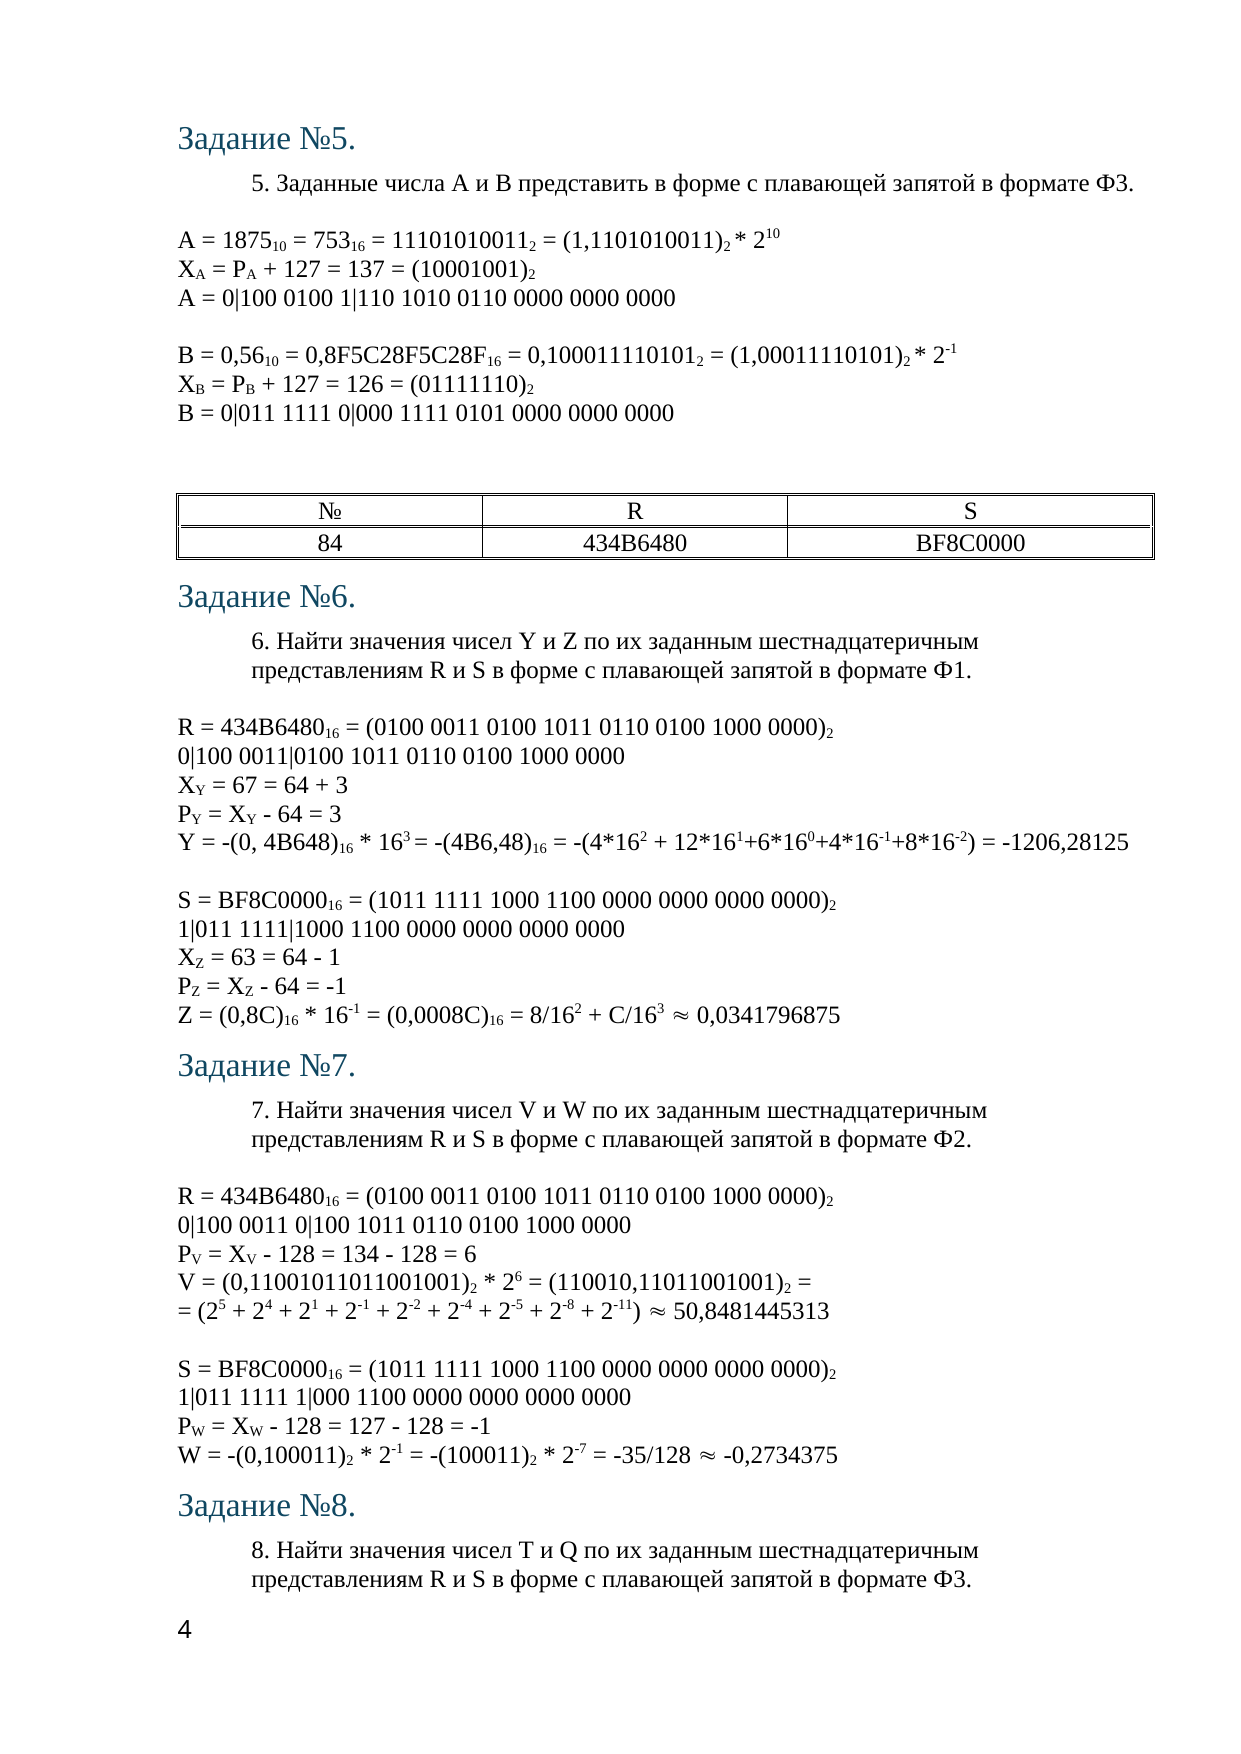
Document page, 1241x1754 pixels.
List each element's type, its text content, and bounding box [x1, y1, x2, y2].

text R = 434B648016 = (0100 0011 0100 1011 0110 0100 1000 0000)2 [177, 1152, 1152, 1210]
table_header № [179, 496, 482, 525]
text B = 0,5610 = 0,8F5C28F5C28F16 = 0,1000111101012 = (1,00011110101)2 * 2-1 XB = PB + 127 = 126 = (01111110)2 B = 0|011 1111 0|000 1111 0101 0000 0000 0000 [177, 340, 1152, 427]
subtitle Задание №6. [177, 576, 1152, 615]
text 5. Заданные числа A и B представить в форме с плавающей запятой в формате Ф3. [177, 168, 1152, 197]
text PZ = XZ - 64 = -1 Z = (0,8C)16 * 16-1 = (0,0008C)16 = 8/162 + C/163 0,0341796875 [177, 971, 1152, 1029]
table_cell 84 [179, 525, 482, 557]
table_cell BF8C0000 [788, 525, 1152, 557]
text PY = XY - 64 = 3 Y = -(0, 4B648)16 * 163 = -(4B6,48)16 = -(4*162 + 12*161+6*160+4*16-1+8*16-2) = -1206,28125 S = BF8C000016 = (1011 1111 1000 1100 0000 0000 0000 0000)2 1|011 1111|1000 1100 0000 0000 0000 0000 XZ = 63 = 64 - 1 [177, 799, 1152, 971]
text = (25 + 24 + 21 + 2-1 + 2-2 + 2-4 + 2-5 + 2-8 + 2-11) 50,8481445313 S = BF8C000016 = (1011 1111 1000 1100 0000 0000 0000 0000)2 [177, 1296, 1152, 1382]
text R = 434B648016 = (0100 0011 0100 1011 0110 0100 1000 0000)2 0|100 0011|0100 1011 0110 0100 1000 0000 XY = 67 = 64 + 3 [177, 712, 1152, 799]
table_cell 434B6480 [483, 528, 787, 557]
text 7. Найти значения чисел V и W по их заданным шестнадцатеричным представлениям R и S в форме с плавающей запятой в формате Ф2. [251, 1095, 1152, 1152]
subtitle Задание №5. [177, 118, 1152, 156]
subtitle Задание №7. [177, 1045, 1152, 1084]
text 0|100 0011 0|100 1011 0110 0100 1000 0000 PV = XV - 128 = 134 - 128 = 6 V = (0,11001011011001001)2 * 26 = (110010,11011001001)2 = [177, 1210, 1152, 1296]
table_header R [483, 496, 787, 525]
text 8. Найти значения чисел T и Q по их заданным шестнадцатеричным представлениям R и S в форме с плавающей запятой в формате Ф3. [251, 1535, 1152, 1593]
text A = 187510 = 75316 = 111010100112 = (1,1101010011)2 * 210 XA = PA + 127 = 137 = (10001001)2 A = 0|100 0100 1|110 1010 0110 0000 0000 0000 [177, 225, 1152, 312]
text 1|011 1111 1|000 1100 0000 0000 0000 0000 PW = XW - 128 = 127 - 128 = -1 W = -(0,100011)2 * 2-1 = -(100011)2 * 2-7 = -35/128 -0,2734375 [177, 1382, 1152, 1469]
table_header S [788, 496, 1152, 525]
subtitle Задание №8. [177, 1485, 1152, 1524]
text 6. Найти значения чисел Y и Z по их заданным шестнадцатеричным представлениям R и S в форме с плавающей запятой в формате Ф1. [251, 626, 1152, 684]
